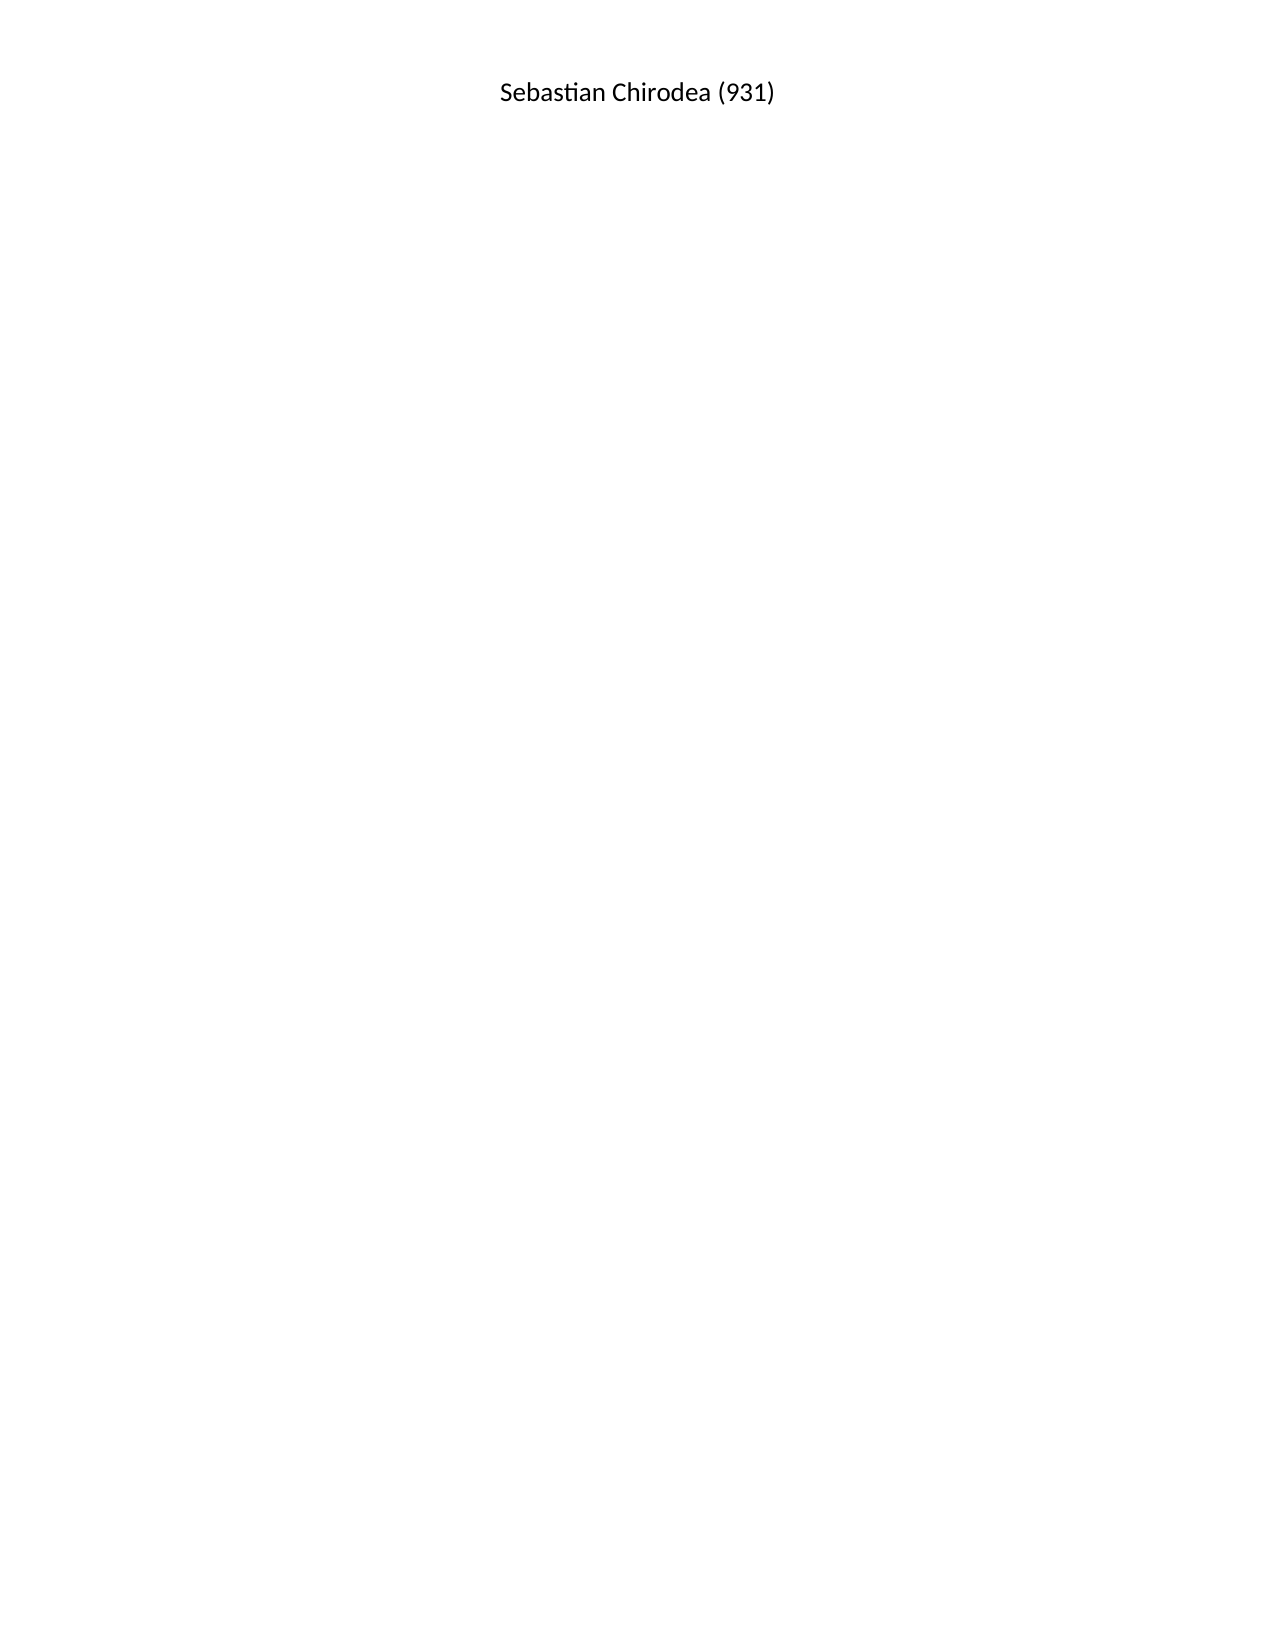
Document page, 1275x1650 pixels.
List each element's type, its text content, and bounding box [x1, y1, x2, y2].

text Sebastian Chirodea (931) [75, 75, 1200, 108]
